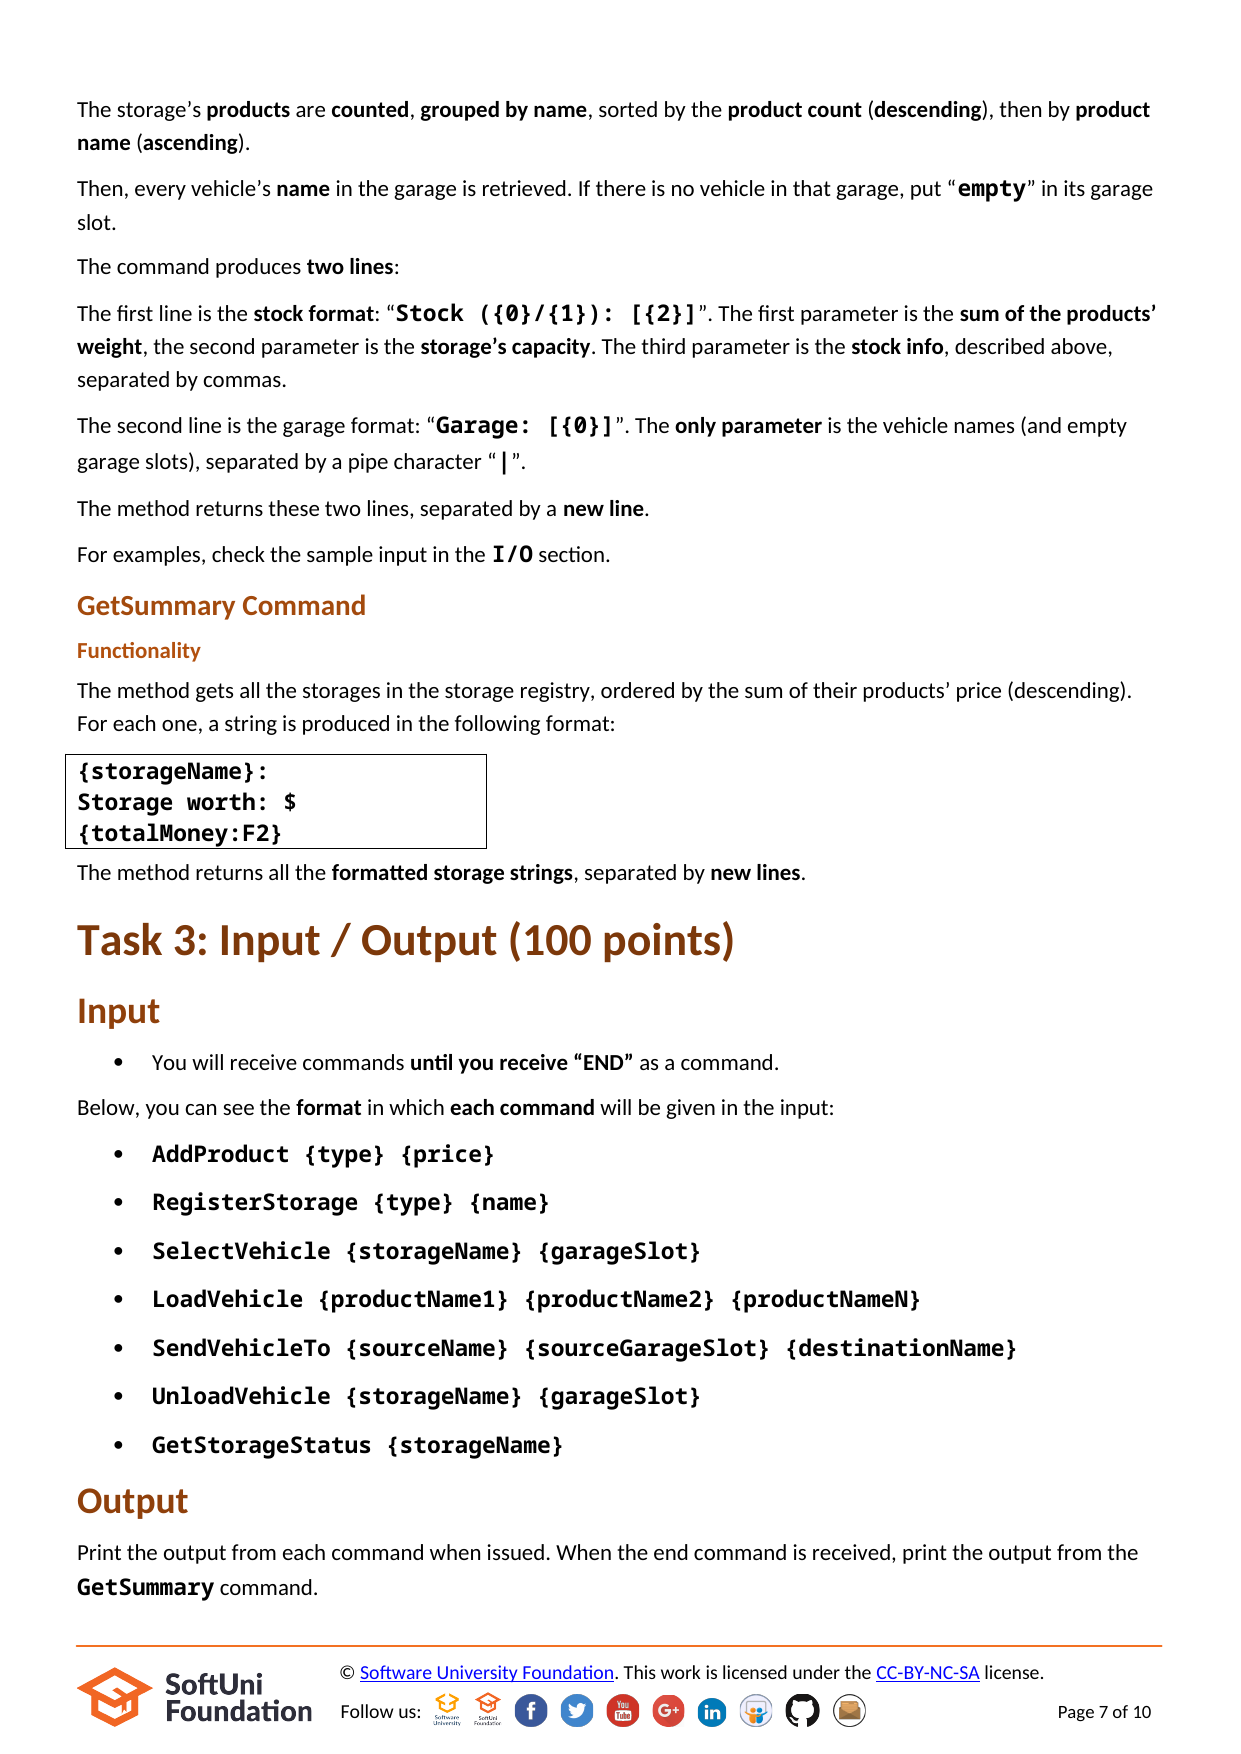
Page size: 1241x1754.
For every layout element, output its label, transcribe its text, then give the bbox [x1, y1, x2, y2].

list UnloadVehicle {storageName} {garageSlot} [114, 1380, 1163, 1411]
text The second line is the garage format: “Garage: [{0}]”. The only parameter is the vehicle names (and empty garage slots), separated by a pipe character “|”. [77, 409, 1163, 477]
text The method gets all the storages in the storage registry, ordered by the sum of their products’ price (descending). For each one, a string is produced in the following format: [77, 677, 1163, 737]
picture [718, 1698, 727, 1706]
subtitle Functionality [77, 636, 1163, 664]
list LoadVehicle {productName1} {productName2} {productNameN} [114, 1283, 1163, 1314]
picture [785, 1694, 820, 1727]
text Then, every vehicle’s name in the garage is retrieved. If there is no vehicle in that garage, put “empty” in its garage slot. [77, 172, 1163, 236]
subtitle Input [77, 987, 1163, 1033]
picture [697, 1698, 706, 1706]
text Below, you can see the format in which each command will be given in the input: [77, 1093, 1163, 1121]
text The storage’s products are counted, grouped by name, sorted by the product count (descending), then by product name (ascending). [77, 95, 1163, 156]
subtitle GetSummary Command [77, 587, 1163, 622]
list SendVehicleTo {sourceName} {sourceGarageSlot} {destinationName} [114, 1332, 1163, 1363]
picture [739, 1694, 773, 1727]
picture [711, 1710, 720, 1719]
list SelectVehicle {storageName} {garageSlot} [114, 1235, 1163, 1266]
picture [433, 1693, 461, 1727]
text For examples, check the sample input in the I/O section. [77, 538, 1163, 570]
subtitle Task 3: Input / Output (100 points) [77, 911, 1163, 967]
picture [606, 1694, 640, 1727]
list You will receive commands until you receive “END” as a command. [114, 1048, 1163, 1077]
text The command produces two lines: [77, 252, 1163, 280]
picture [697, 1719, 706, 1727]
text The first line is the stock format: “Stock ({0}/{1}): [{2}]”. The first parameter is the sum of the products’ weight, the second parameter is the storage’s capacity. The third parameter is the stock info, described above, separated by commas. [77, 297, 1163, 393]
list AddProduct {type} {price} [114, 1138, 1163, 1169]
picture [718, 1719, 727, 1727]
picture [833, 1694, 866, 1727]
picture [652, 1695, 685, 1727]
text The method returns these two lines, separated by a new line. [77, 494, 1163, 522]
picture [76, 1667, 312, 1727]
text Print the output from each command when issued. When the end command is received, print the output from the GetSummary command. [77, 1538, 1163, 1602]
picture [514, 1694, 548, 1727]
subtitle Output [77, 1477, 1163, 1523]
text The method returns all the formatted storage strings, separated by new lines. [77, 858, 1163, 886]
picture [474, 1692, 502, 1727]
table_header {storageName}: Storage worth: ${totalMoney:F2} [66, 755, 486, 848]
picture [560, 1694, 594, 1727]
list GetStorageStatus {storageName} [114, 1428, 1163, 1460]
list RegisterStorage {type} {name} [114, 1186, 1163, 1218]
